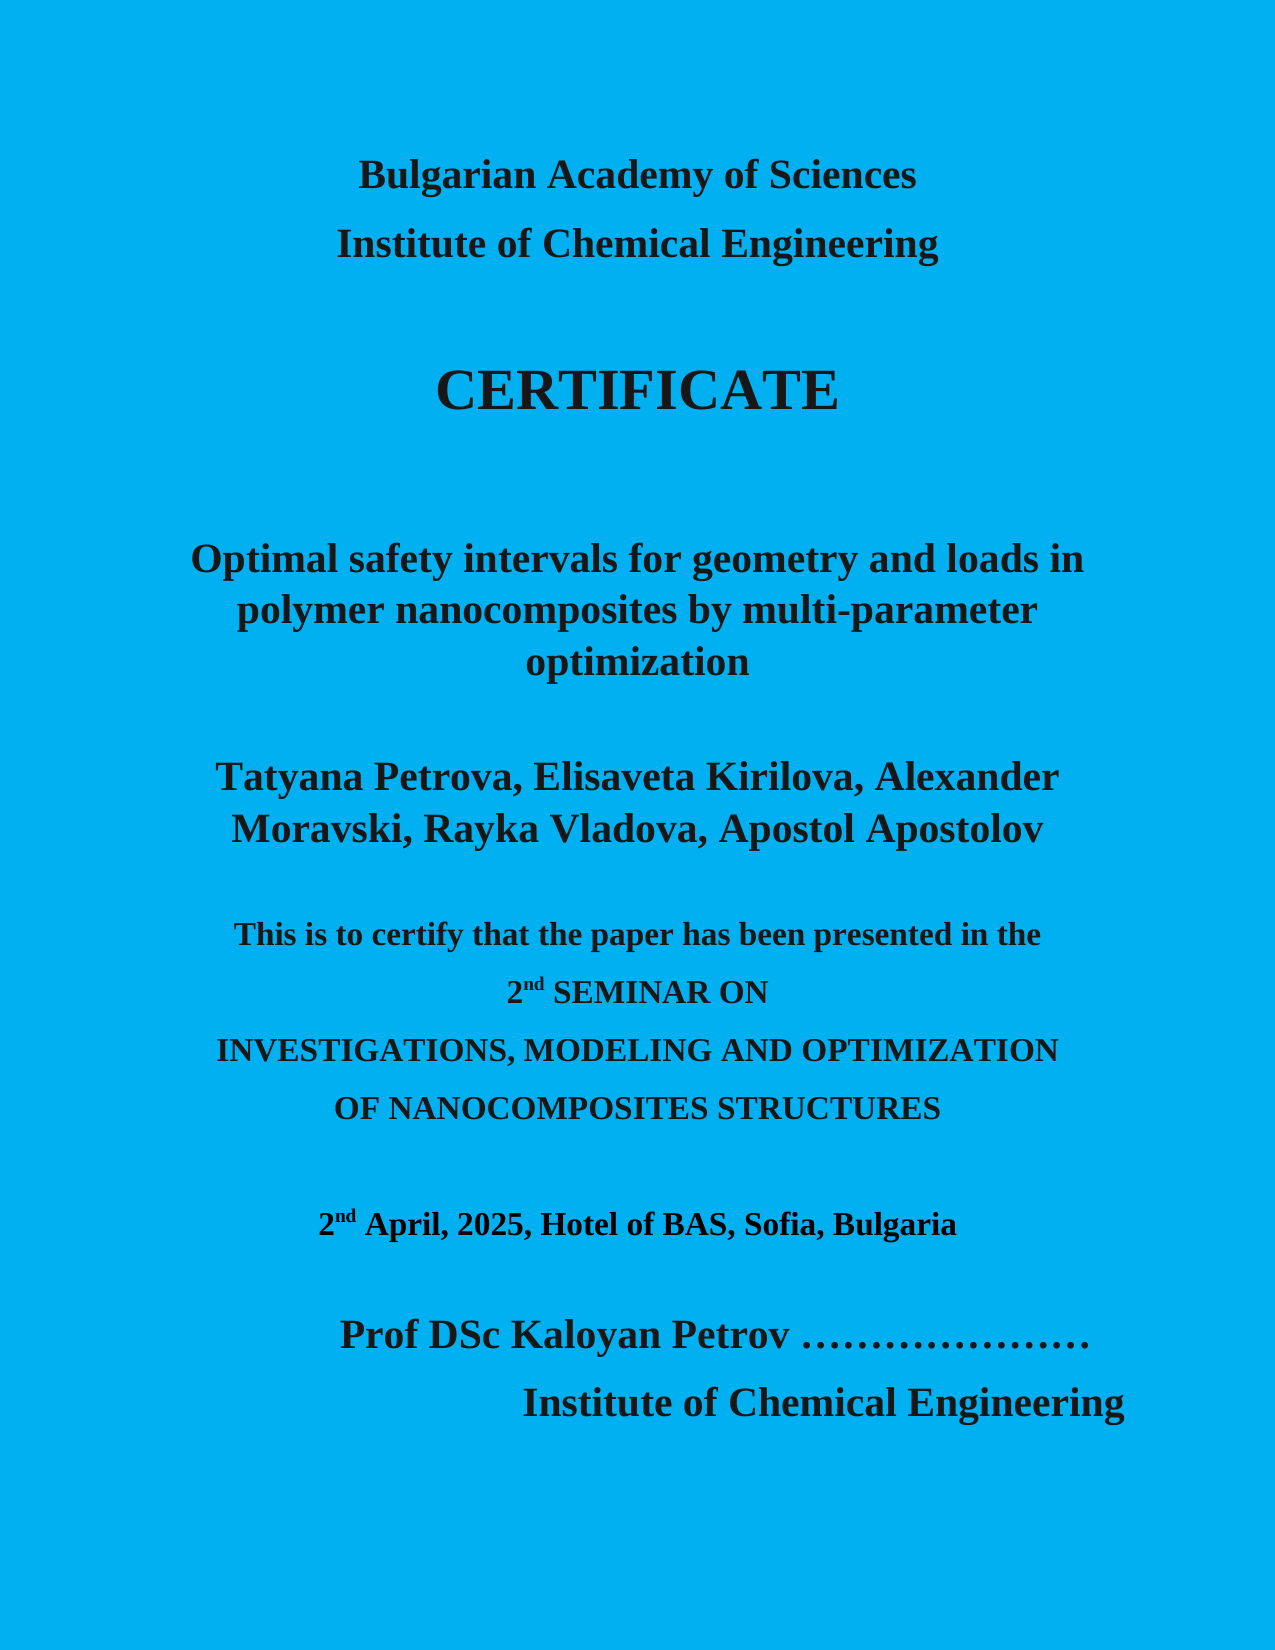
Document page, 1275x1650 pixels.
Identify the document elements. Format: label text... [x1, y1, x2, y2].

text 2nd SEMINAR ON [150, 972, 1125, 1011]
text 2nd April, 2025, Hotel of BAS, Sofia, Bulgaria [150, 1204, 1125, 1243]
text OF NANOCOMPOSITES STRUCTURES [150, 1088, 1125, 1127]
text Prof DSc Kaloyan Petrov ………………… [150, 1309, 1125, 1357]
text INVESTIGATIONS, MODELING AND OPTIMIZATION [150, 1030, 1125, 1069]
text Institute of Chemical Engineering [150, 1378, 1125, 1426]
text Tatyana Petrova, Elisaveta Kirilova, Alexander Moravski, Rayka Vladova, Apostol Apostolov [150, 752, 1125, 851]
text Optimal safety intervals for geometry and loads in polymer nanocomposites by multi-parameter optimization [150, 533, 1125, 684]
text Bulgarian Academy of Sciences [150, 150, 1125, 198]
text CERTIFICATE [150, 355, 1125, 422]
text This is to certify that the paper has been presented in the [150, 914, 1125, 953]
text Institute of Chemical Engineering [150, 218, 1125, 266]
